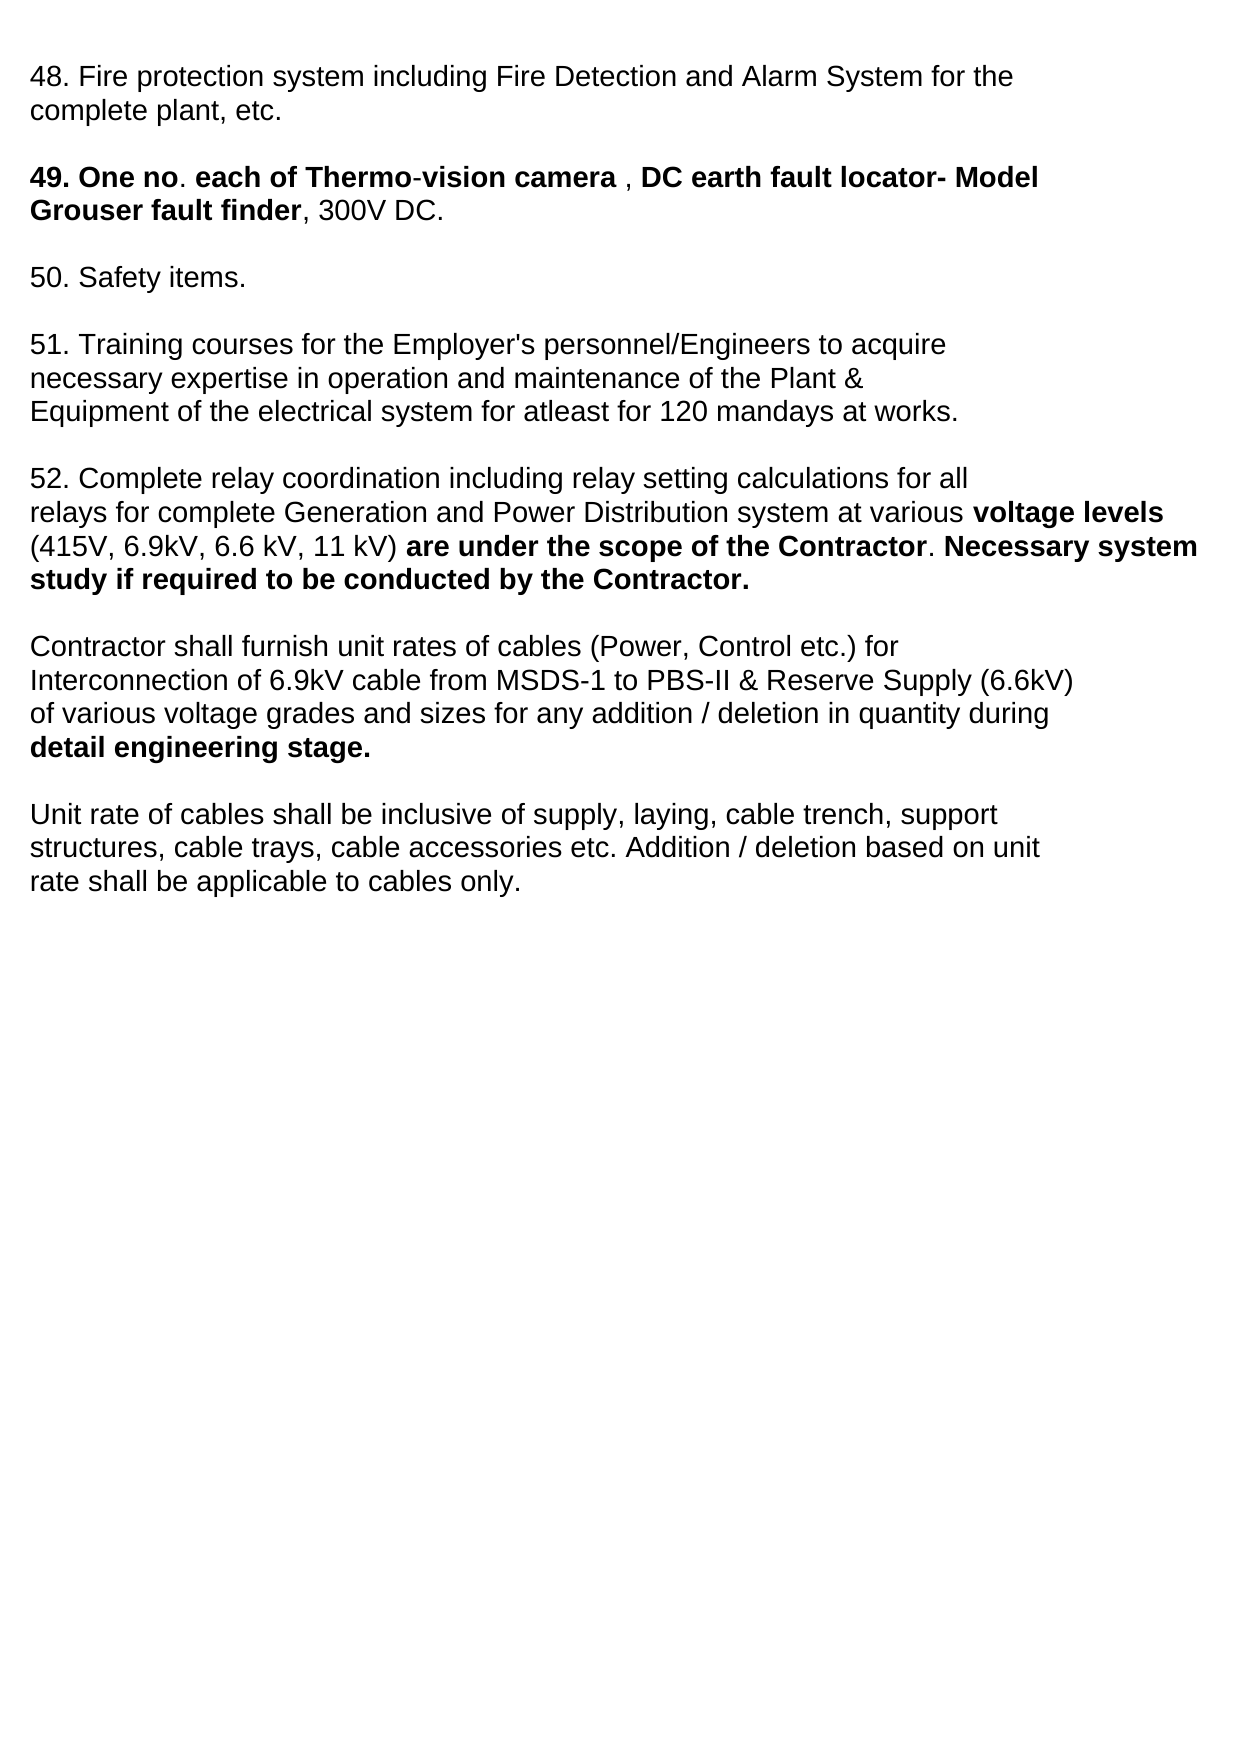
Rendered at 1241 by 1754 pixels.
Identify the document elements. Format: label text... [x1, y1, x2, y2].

text Grouser fault finder, 300V DC. [29, 193, 1211, 227]
text 48. Fire protection system including Fire Detection and Alarm System for the [29, 59, 1211, 93]
text 52. Complete relay coordination including relay setting calculations for all [29, 462, 1211, 495]
text structures, cable trays, cable accessories etc. Addition / deletion based on unit [29, 831, 1211, 864]
text Interconnection of 6.9kV cable from MSDS-1 to PBS-II & Reserve Supply (6.6kV) [29, 663, 1211, 696]
text Equipment of the electrical system for atleast for 120 mandays at works. [29, 394, 1211, 428]
text 49. One no. each of Thermo-vision camera , DC earth fault locator- Model [29, 160, 1211, 193]
text relays for complete Generation and Power Distribution system at various voltage levels (415V, 6.9kV, 6.6 kV, 11 kV) are under the scope of the Contractor. Necessary system study if required to be conducted by the Contractor. [29, 495, 1211, 596]
text 50. Safety items. [29, 260, 1211, 294]
text of various voltage grades and sizes for any addition / deletion in quantity during [29, 696, 1211, 730]
text necessary expertise in operation and maintenance of the Plant & [29, 361, 1211, 394]
text Contractor shall furnish unit rates of cables (Power, Control etc.) for [29, 629, 1211, 663]
text detail engineering stage. [29, 730, 1211, 763]
text rate shall be applicable to cables only. [29, 864, 1211, 898]
text 51. Training courses for the Employer's personnel/Engineers to acquire [29, 327, 1211, 361]
text Unit rate of cables shall be inclusive of supply, laying, cable trench, support [29, 797, 1211, 831]
text complete plant, etc. [29, 93, 1211, 126]
